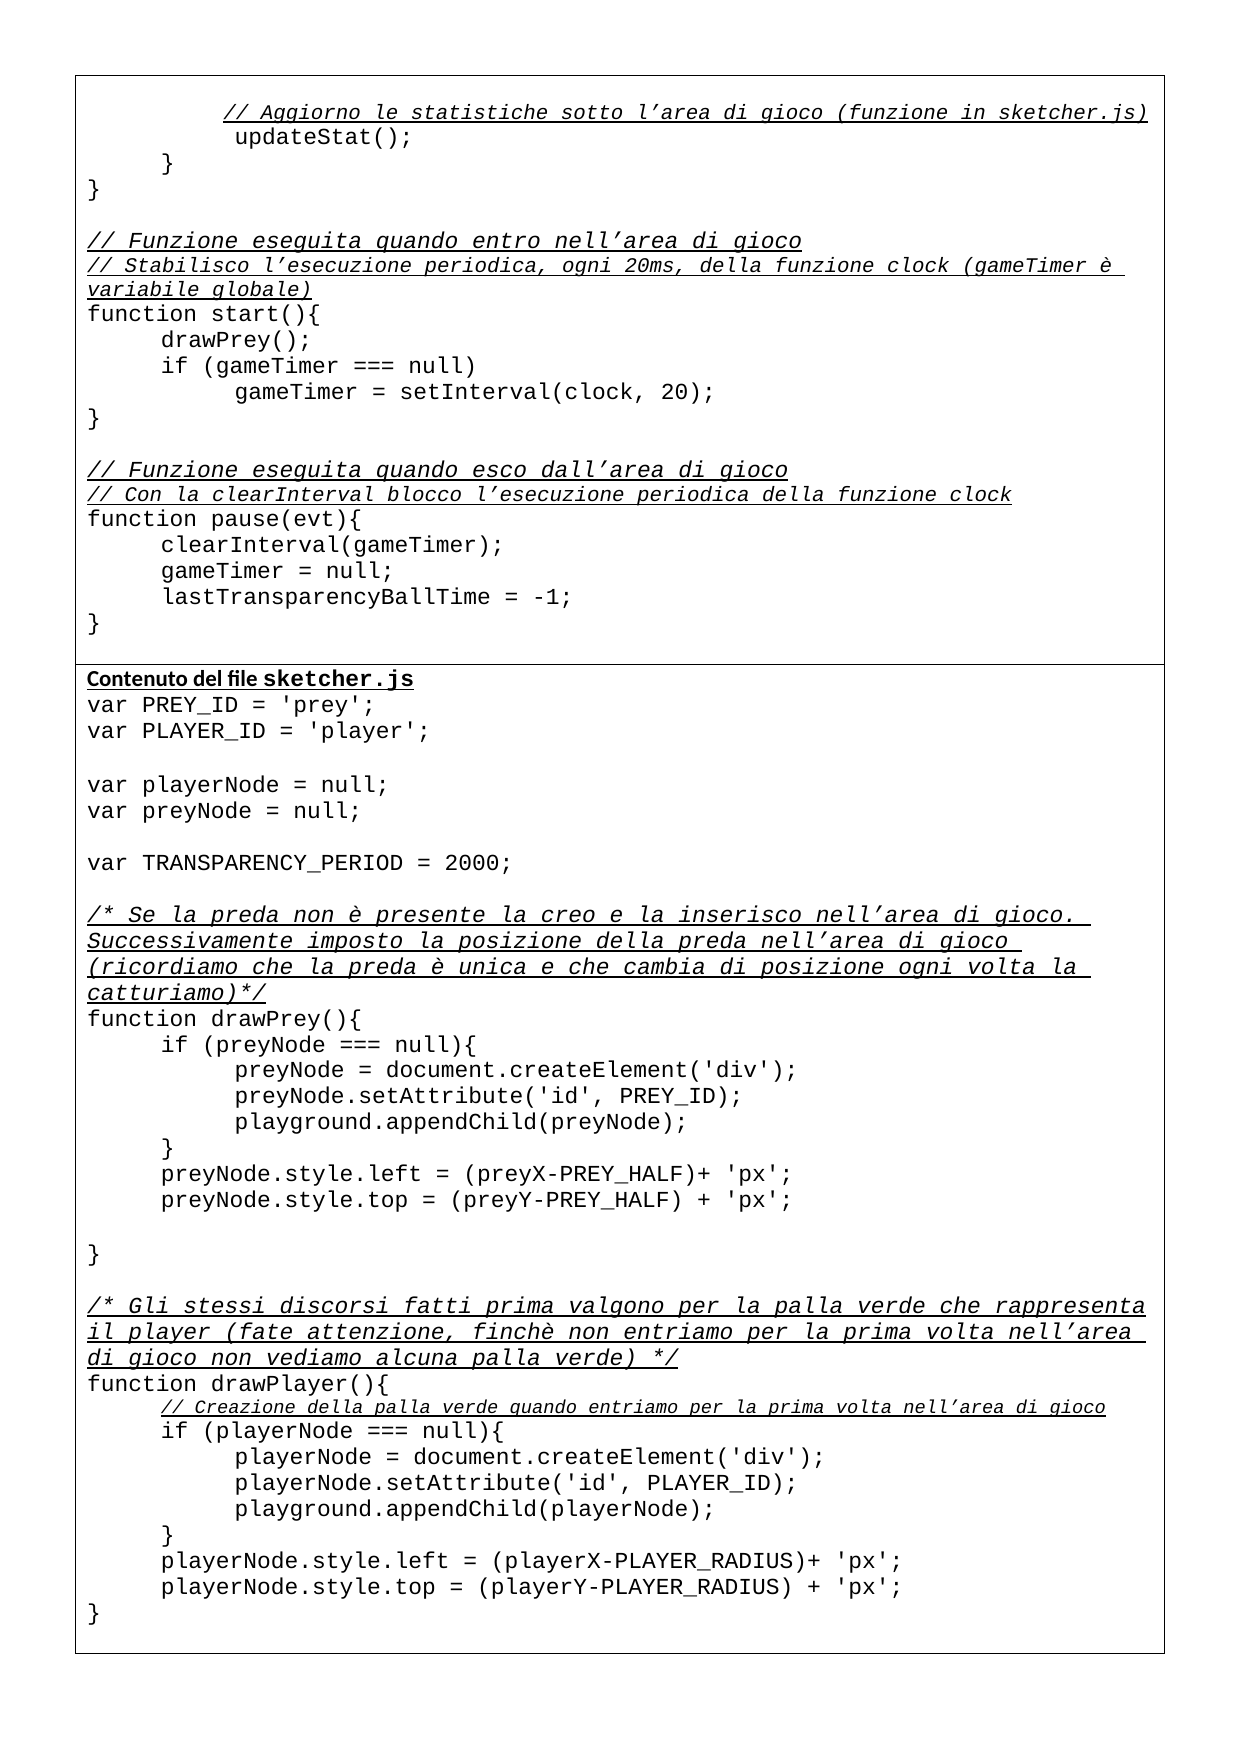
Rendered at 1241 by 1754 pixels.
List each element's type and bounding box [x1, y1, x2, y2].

table_cell [76, 76, 1164, 663]
table_cell [76, 665, 1164, 1653]
